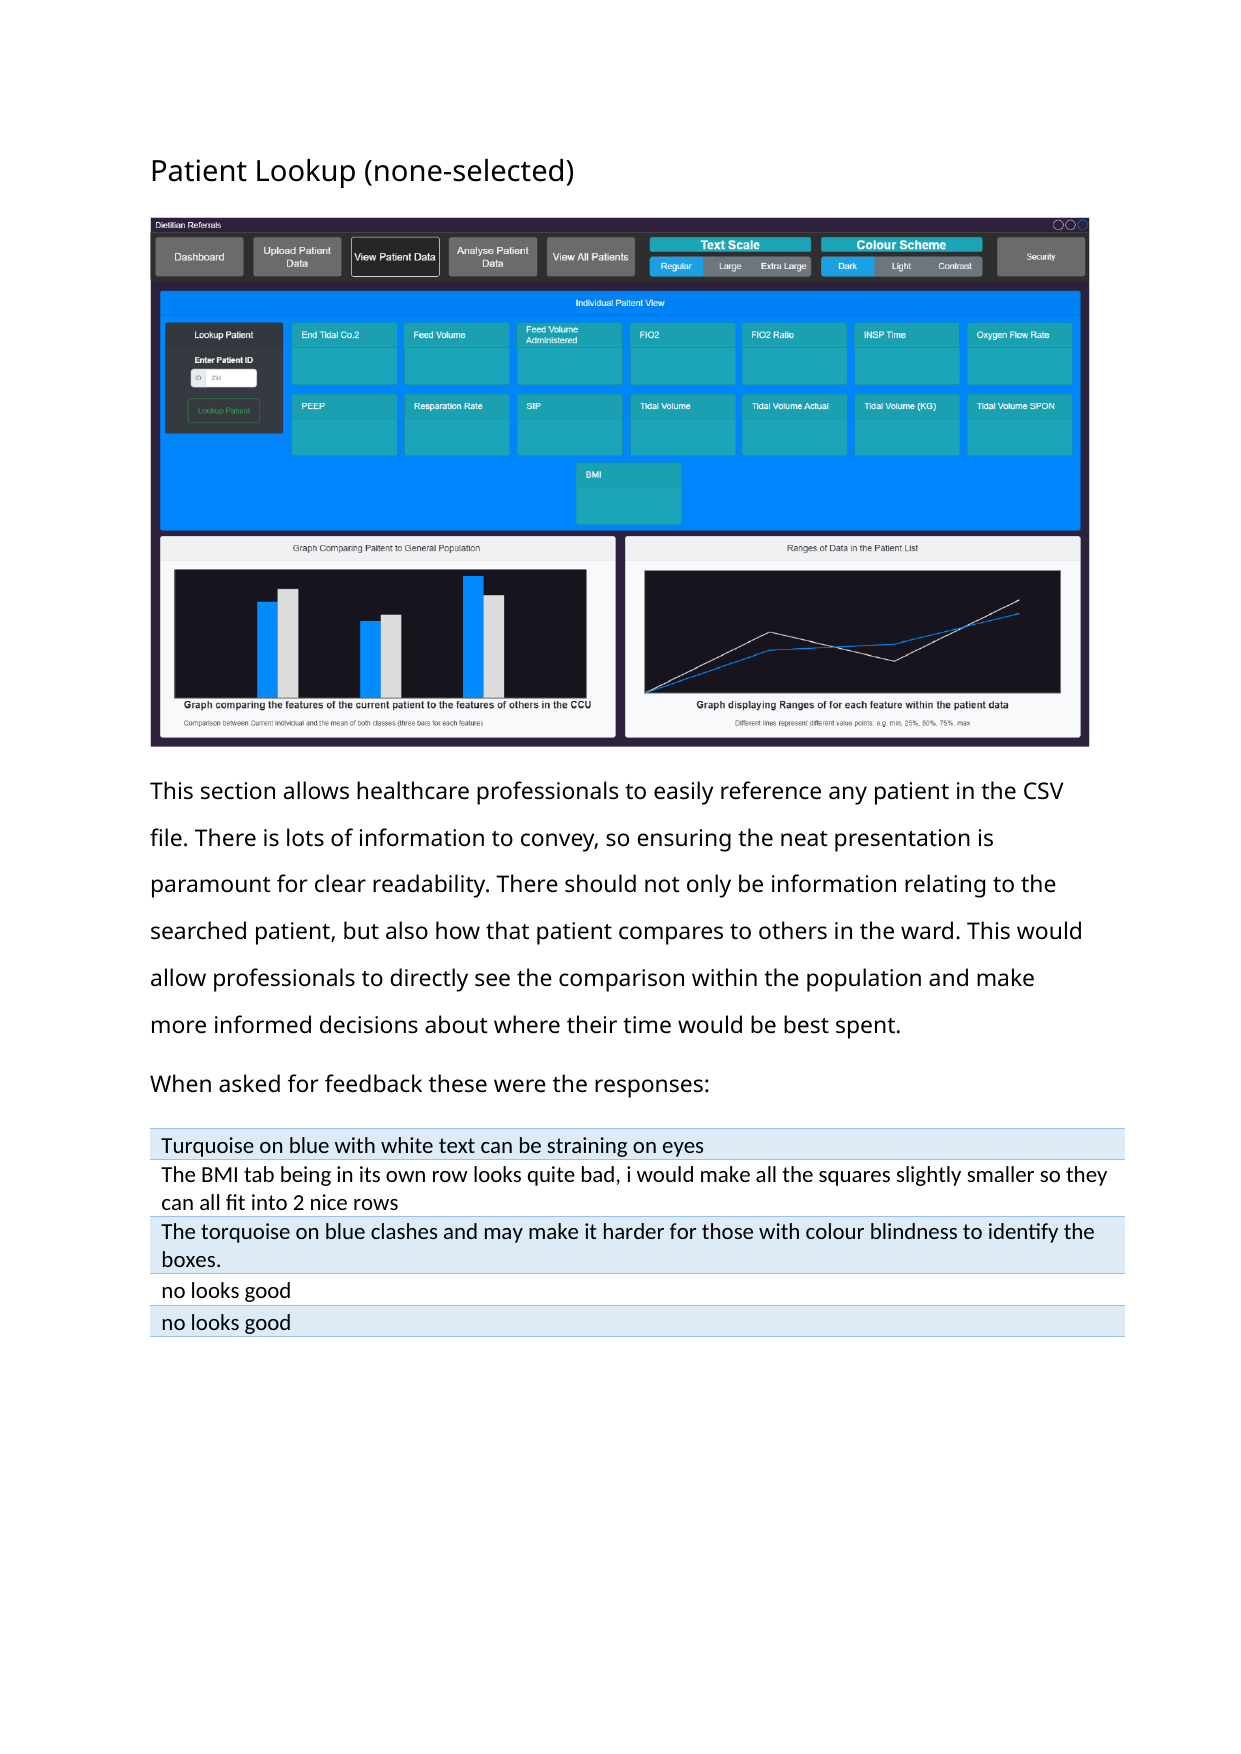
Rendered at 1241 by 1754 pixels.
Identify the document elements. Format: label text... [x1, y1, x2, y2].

picture [150, 217, 1090, 747]
text When asked for feedback these were the responses: [150, 1068, 1090, 1100]
subtitle Patient Lookup (none-selected) [150, 150, 1090, 190]
table_header Turquoise on blue with white text can be straining on eyes [150, 1129, 1125, 1159]
table_cell The torquoise on blue clashes and may make it harder for those with colour blindness to identify the boxes. [150, 1217, 1125, 1273]
text This section allows healthcare professionals to easily reference any patient in the CSV file. There is lots of information to convey, so ensuring the neat presentation is paramount for clear readability. There should not only be information relating to the searched patient, but also how that patient compares to others in the ward. This would allow professionals to directly see the comparison within the population and make more informed decisions about where their time would be best spent. [150, 775, 1090, 1040]
table_cell The BMI tab being in its own row looks quite bad, i would make all the squares slightly smaller so they can all fit into 2 nice rows [150, 1160, 1125, 1216]
table_cell no looks good [150, 1306, 1125, 1336]
table_cell no looks good [150, 1274, 1125, 1304]
